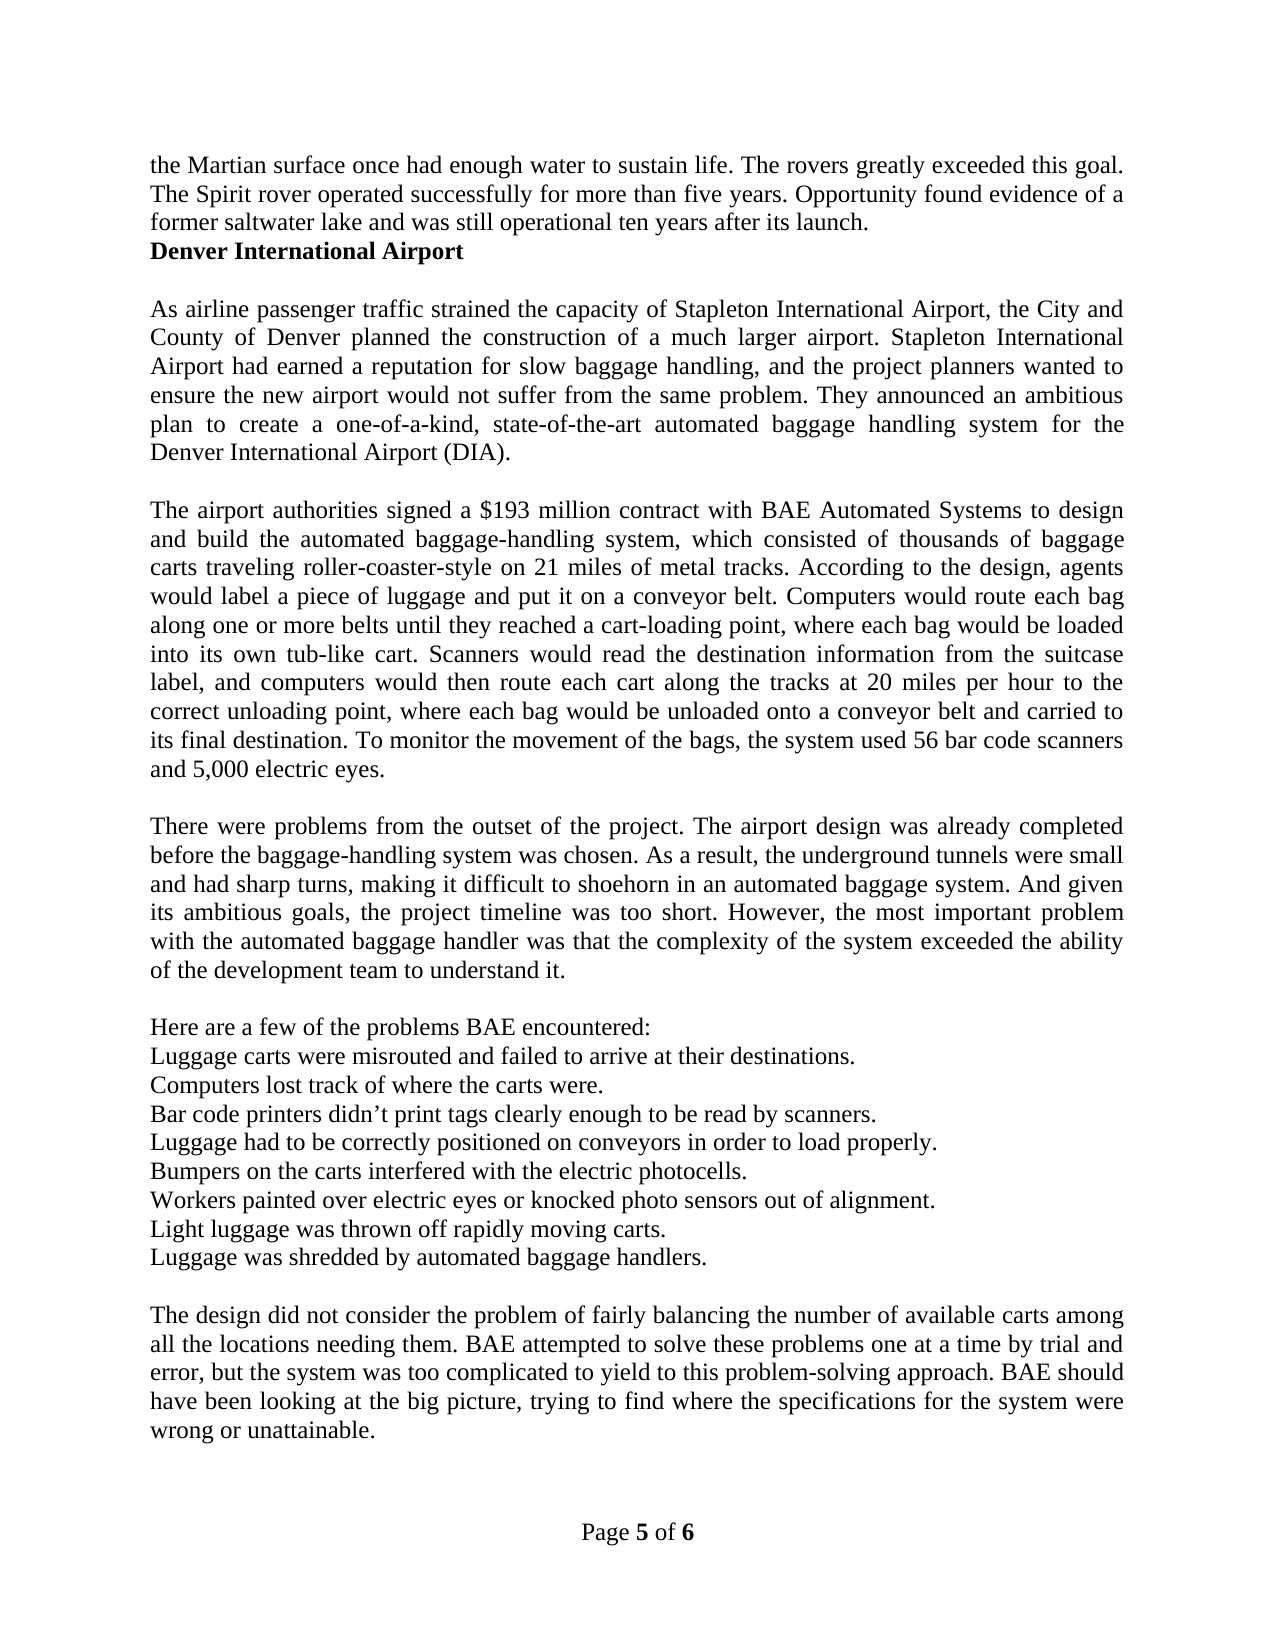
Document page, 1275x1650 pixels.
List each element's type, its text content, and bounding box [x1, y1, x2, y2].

text Computers lost track of where the carts were. [150, 1070, 1125, 1099]
text Bar code printers didn’t print tags clearly enough to be read by scanners. [150, 1099, 1125, 1127]
text Bumpers on the carts interfered with the electric photocells. [150, 1156, 1125, 1185]
text Luggage had to be correctly positioned on conveyors in order to load properly. [150, 1127, 1125, 1156]
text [150, 150, 1125, 236]
text Workers painted over electric eyes or knocked photo sensors out of alignment. [150, 1185, 1125, 1214]
text Here are a few of the problems BAE encountered: [150, 1012, 1125, 1041]
text Denver International Airport [150, 236, 1125, 265]
text The airport authorities signed a $193 million contract with BAE Automated Systems to design and build the automated baggage-handling system, which consisted of thousands of baggage carts traveling roller-coaster-style on 21 miles of metal tracks. According to the design, agents would label a piece of luggage and put it on a conveyor belt. Computers would route each bag along one or more belts until they reached a cart-loading point, where each bag would be loaded into its own tub-like cart. Scanners would read the destination information from the suitcase label, and computers would then route each cart along the tracks at 20 miles per hour to the correct unloading point, where each bag would be unloaded onto a conveyor belt and carried to its final destination. To monitor the movement of the bags, the system used 56 bar code scanners and 5,000 electric eyes. [150, 495, 1125, 782]
text The design did not consider the problem of fairly balancing the number of available carts among all the locations needing them. BAE attempted to solve these problems one at a time by trial and error, but the system was too complicated to yield to this problem-solving approach. BAE should have been looking at the big picture, trying to find where the specifications for the system were wrong or unattainable. [150, 1300, 1125, 1444]
text There were problems from the outset of the project. The airport design was already completed before the baggage-handling system was chosen. As a result, the underground tunnels were small and had sharp turns, making it difficult to shoehorn in an automated baggage system. And given its ambitious goals, the project timeline was too short. However, the most important problem with the automated baggage handler was that the complexity of the system exceeded the ability of the development team to understand it. [150, 811, 1125, 984]
text Luggage was shredded by automated baggage handlers. [150, 1242, 1125, 1271]
text As airline passenger traffic strained the capacity of Stapleton International Airport, the City and County of Denver planned the construction of a much larger airport. Stapleton International Airport had earned a reputation for slow baggage handling, and the project planners wanted to ensure the new airport would not suffer from the same problem. They announced an ambitious plan to create a one-of-a-kind, state-of-the-art automated baggage handling system for the Denver International Airport (DIA). [150, 294, 1125, 466]
text Luggage carts were misrouted and failed to arrive at their destinations. [150, 1041, 1125, 1070]
text Light luggage was thrown off rapidly moving carts. [150, 1214, 1125, 1242]
